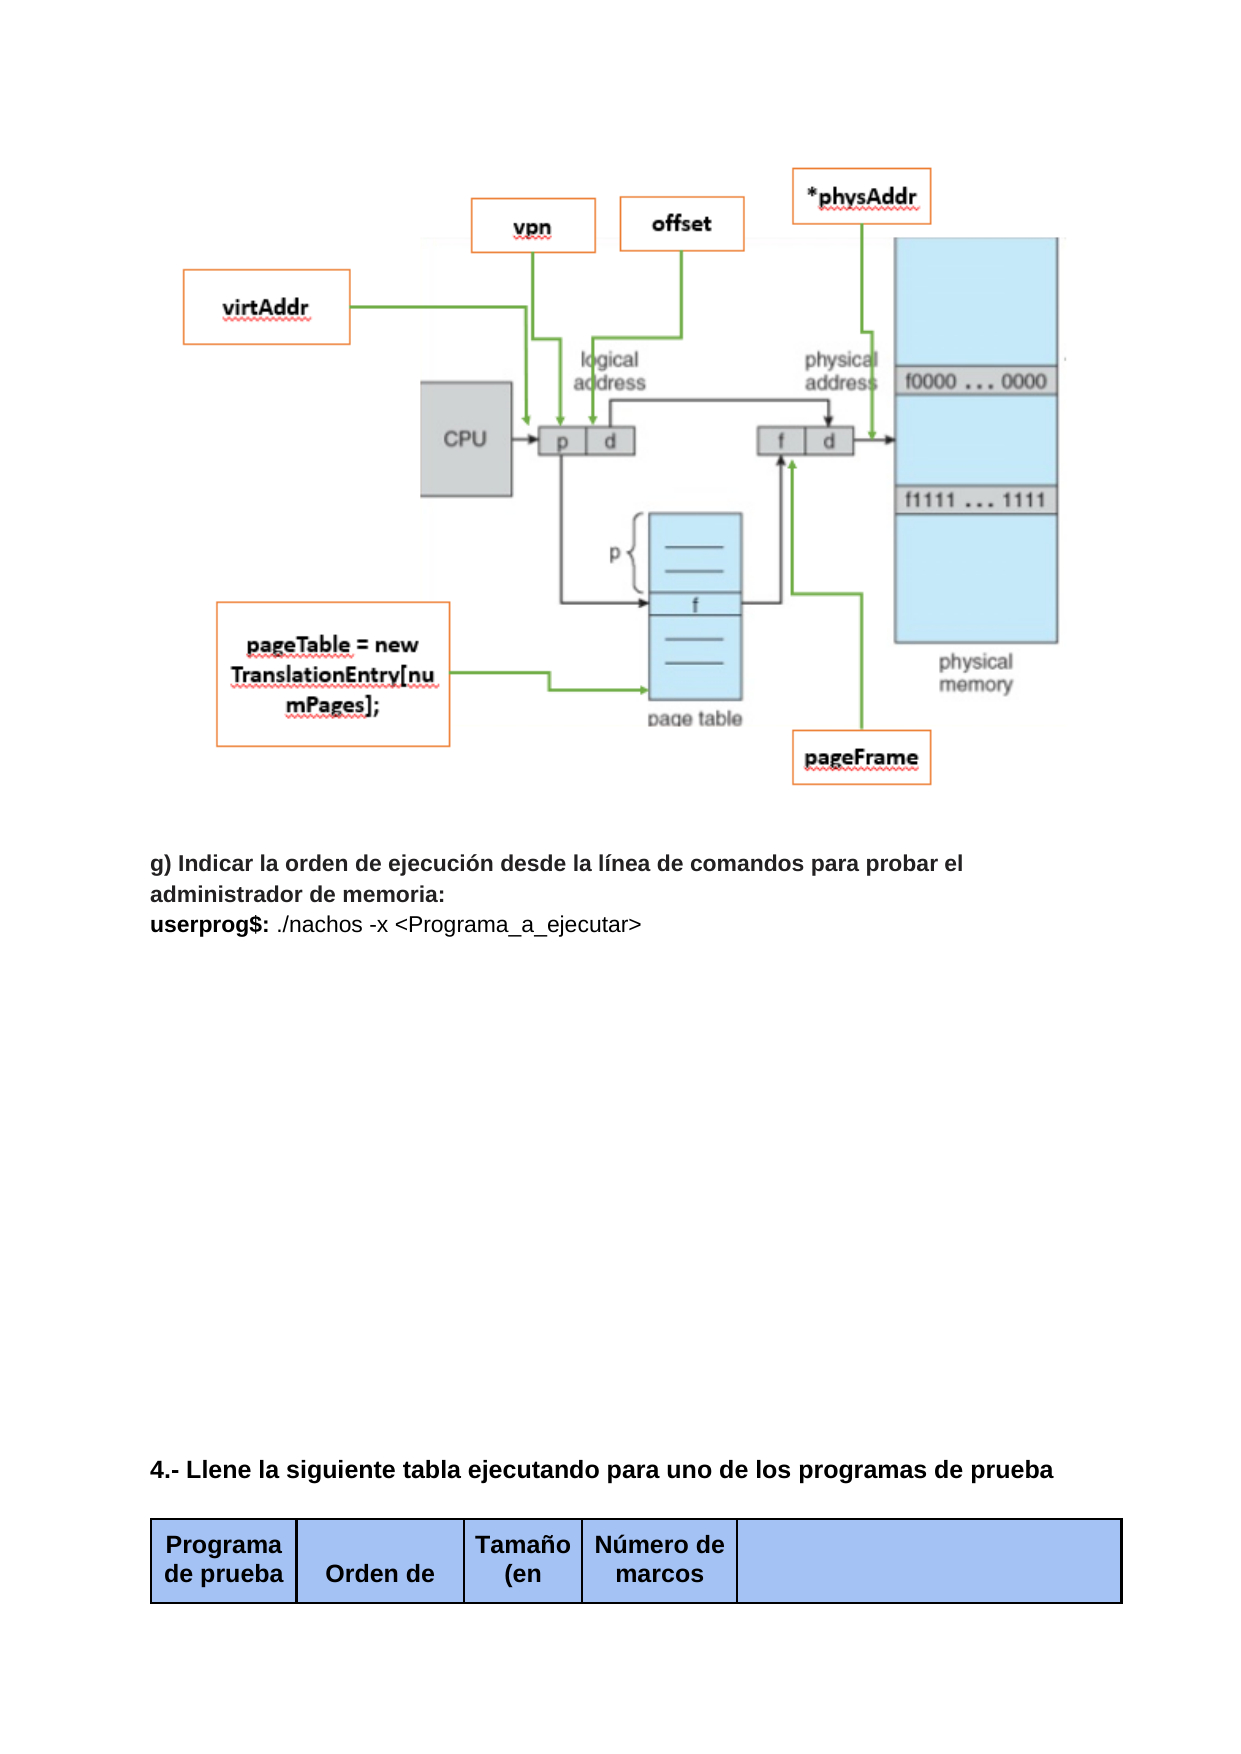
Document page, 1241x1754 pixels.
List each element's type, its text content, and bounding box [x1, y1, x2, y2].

table_header Tamaño (en bytes) [465, 1520, 581, 1602]
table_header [583, 1520, 736, 1602]
table_header Salida [738, 1520, 1120, 1602]
text 4.- Llene la siguiente tabla ejecutando para uno de los programas de prueba [150, 1454, 1090, 1483]
text userprog$: ./nachos -x <Programa_a_ejecutar> [150, 911, 1090, 937]
picture [150, 150, 1109, 817]
table_header Programa de prueba [152, 1520, 295, 1602]
table_header Orden de ejecución [298, 1520, 463, 1602]
text g) Indicar la orden de ejecución desde la línea de comandos para probar el administrador de memoria: [150, 850, 1090, 907]
